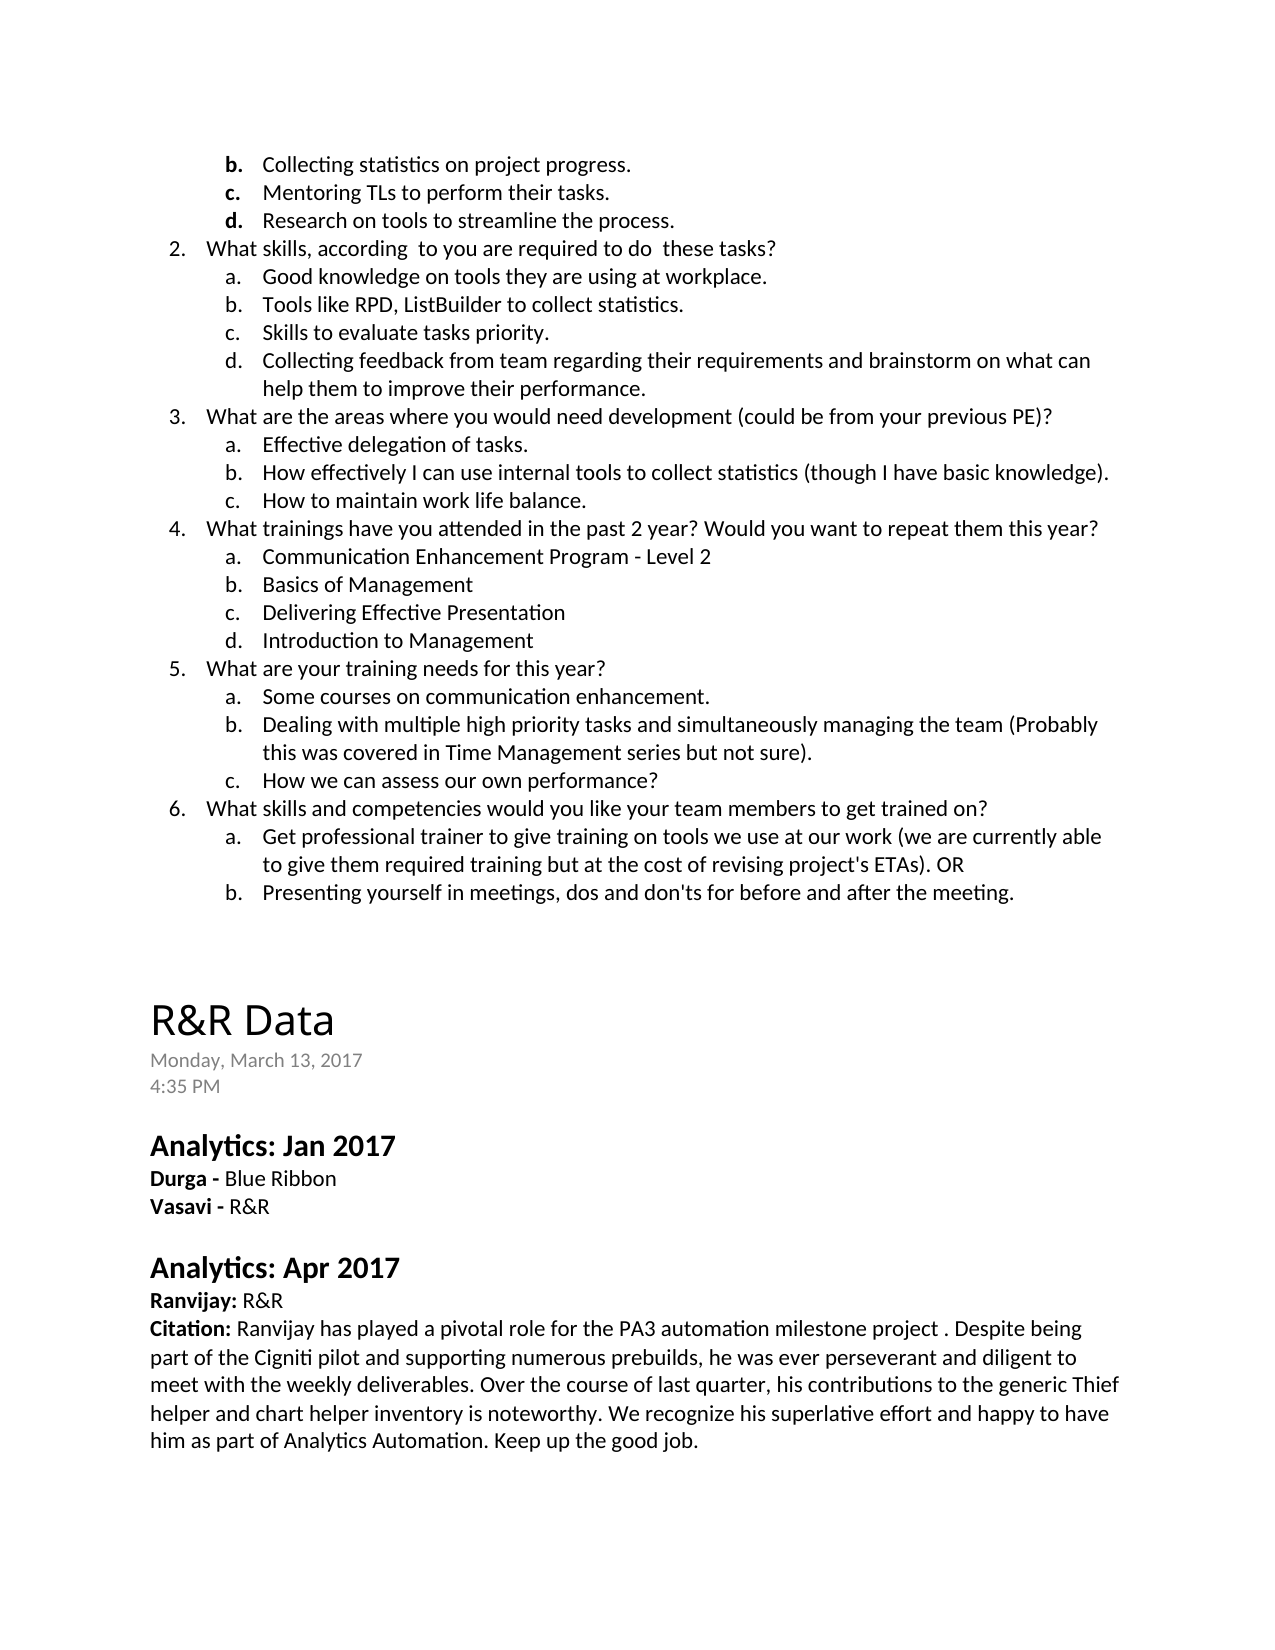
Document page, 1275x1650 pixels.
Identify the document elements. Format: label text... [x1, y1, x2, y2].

list Delivering Effective Presentation [225, 598, 1125, 626]
list Collecting statistics on project progress. [225, 150, 1125, 178]
list Presenting yourself in meetings, dos and don'ts for before and after the meeting. [225, 878, 1125, 907]
list How to maintain work life balance. [225, 486, 1125, 514]
list How effectively I can use internal tools to collect statistics (though I have basic knowledge). [225, 458, 1125, 486]
list Effective delegation of tasks. [225, 430, 1125, 458]
text Vasavi - R&R [150, 1192, 1125, 1220]
list Mentoring TLs to perform their tasks. [225, 178, 1125, 206]
list Collecting feedback from team regarding their requirements and brainstorm on what can help them to improve their performance. [225, 346, 1125, 402]
list Research on tools to streamline the process. [225, 206, 1125, 234]
list Tools like RPD, ListBuilder to collect statistics. [225, 290, 1125, 318]
text Citation: Ranvijay has played a pivotal role for the PA3 automation milestone project . Despite being part of the Cigniti pilot and supporting numerous prebuilds, he was ever perseverant and diligent to meet with the weekly deliverables. Over the course of last quarter, his contributions to the generic Thief helper and chart helper inventory is noteworthy. We recognize his superlative effort and happy to have him as part of Analytics Automation. Keep up the good job. [150, 1314, 1125, 1455]
list What skills and competencies would you like your team members to get trained on? [169, 794, 1125, 822]
text Analytics: Jan 2017 [150, 1126, 1125, 1164]
text 4:35 PM [150, 1073, 1125, 1098]
list How we can assess our own performance? [225, 766, 1125, 794]
list Some courses on communication enhancement. [225, 682, 1125, 710]
list Communication Enhancement Program - Level 2 [225, 542, 1125, 570]
list Get professional trainer to give training on tools we use at our work (we are currently able to give them required training but at the cost of revising project's ETAs). OR [225, 822, 1125, 878]
text Monday, March 13, 2017 [150, 1047, 1125, 1073]
list What trainings have you attended in the past 2 year? Would you want to repeat them this year? [169, 514, 1125, 542]
list What are your training needs for this year? [169, 654, 1125, 682]
text Durga - Blue Ribbon [150, 1164, 1125, 1192]
text Analytics: Apr 2017 [150, 1248, 1125, 1287]
list Good knowledge on tools they are using at workplace. [225, 262, 1125, 290]
list What skills, according to you are required to do these tasks? [169, 234, 1125, 262]
list Basics of Management [225, 570, 1125, 598]
list Introduction to Management [225, 626, 1125, 654]
list What are the areas where you would need development (could be from your previous PE)? [169, 402, 1125, 430]
list Dealing with multiple high priority tasks and simultaneously managing the team (Probably this was covered in Time Management series but not sure). [225, 710, 1125, 766]
text R&R Data [150, 991, 1125, 1047]
list Skills to evaluate tasks priority. [225, 318, 1125, 346]
text Ranvijay: R&R [150, 1287, 1125, 1314]
